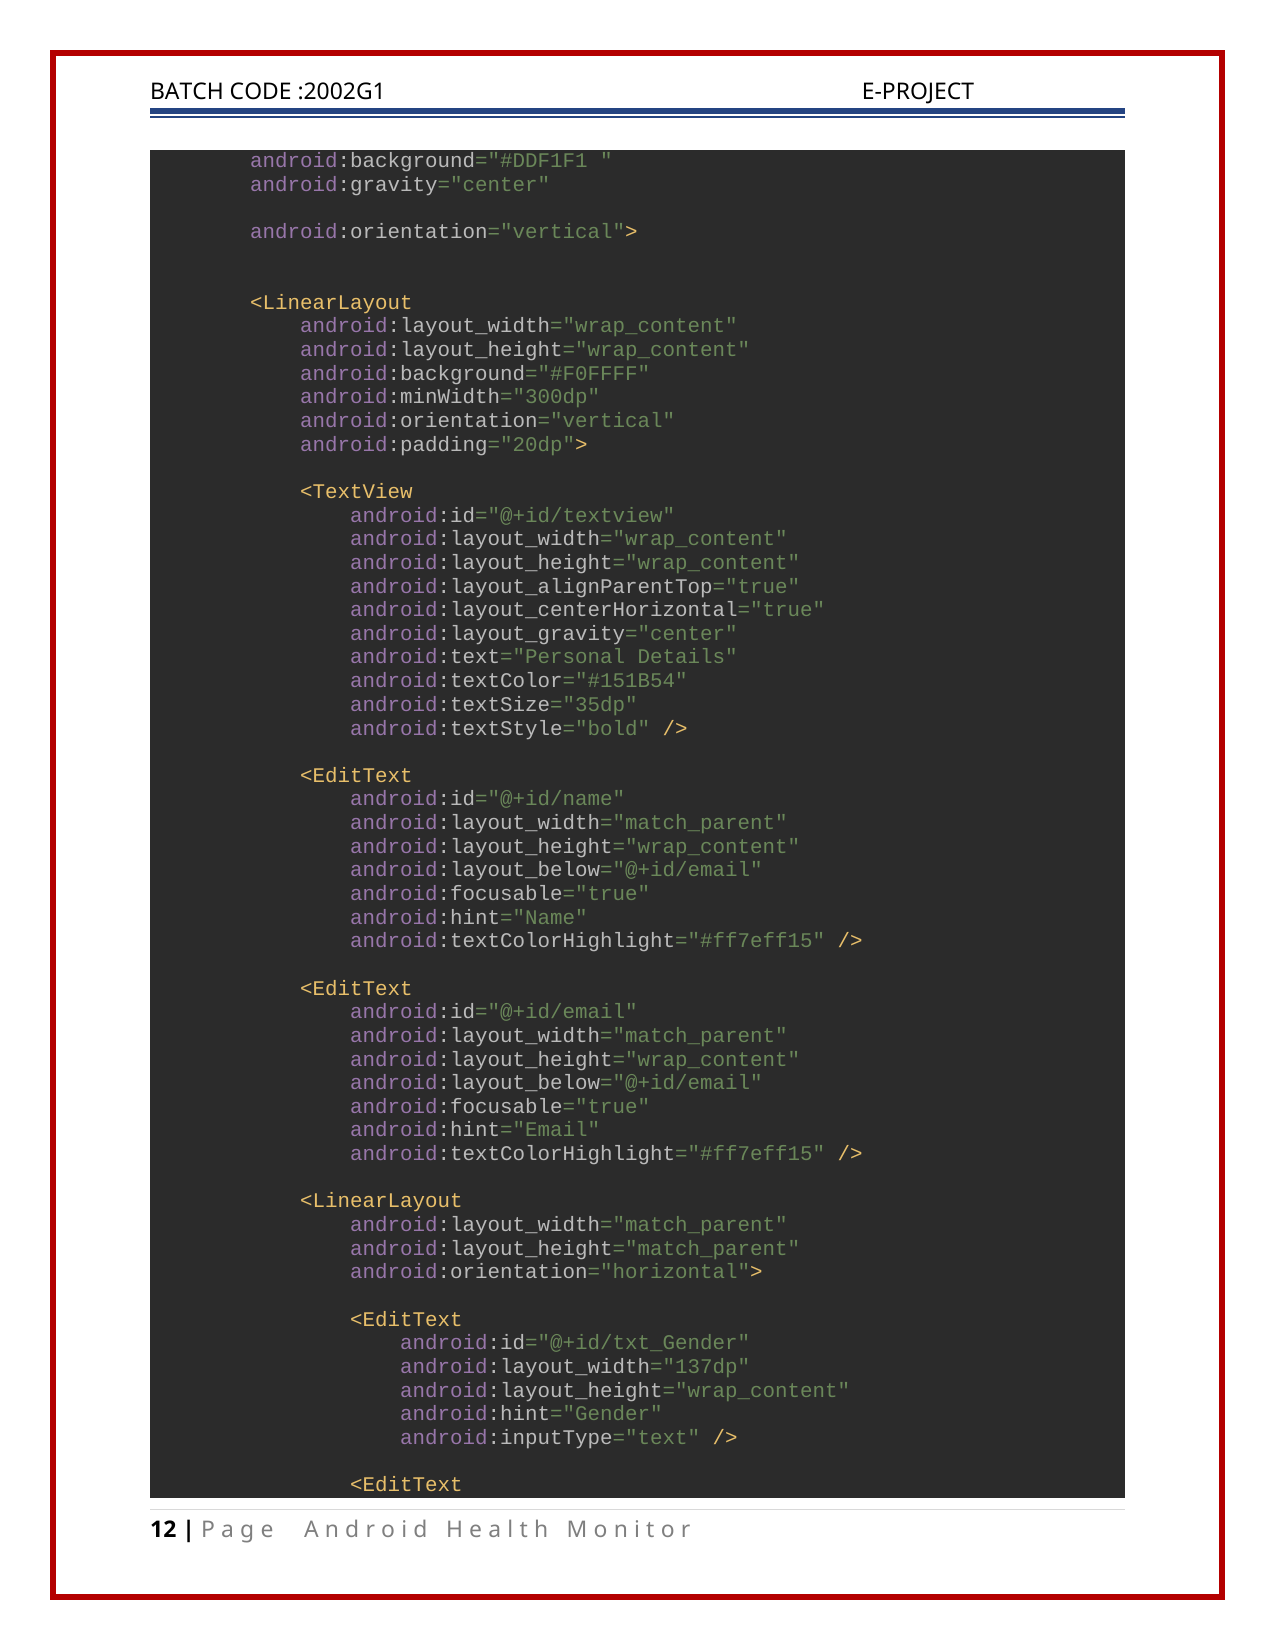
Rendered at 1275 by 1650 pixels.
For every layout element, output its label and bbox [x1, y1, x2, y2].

text [150, 150, 1125, 1498]
